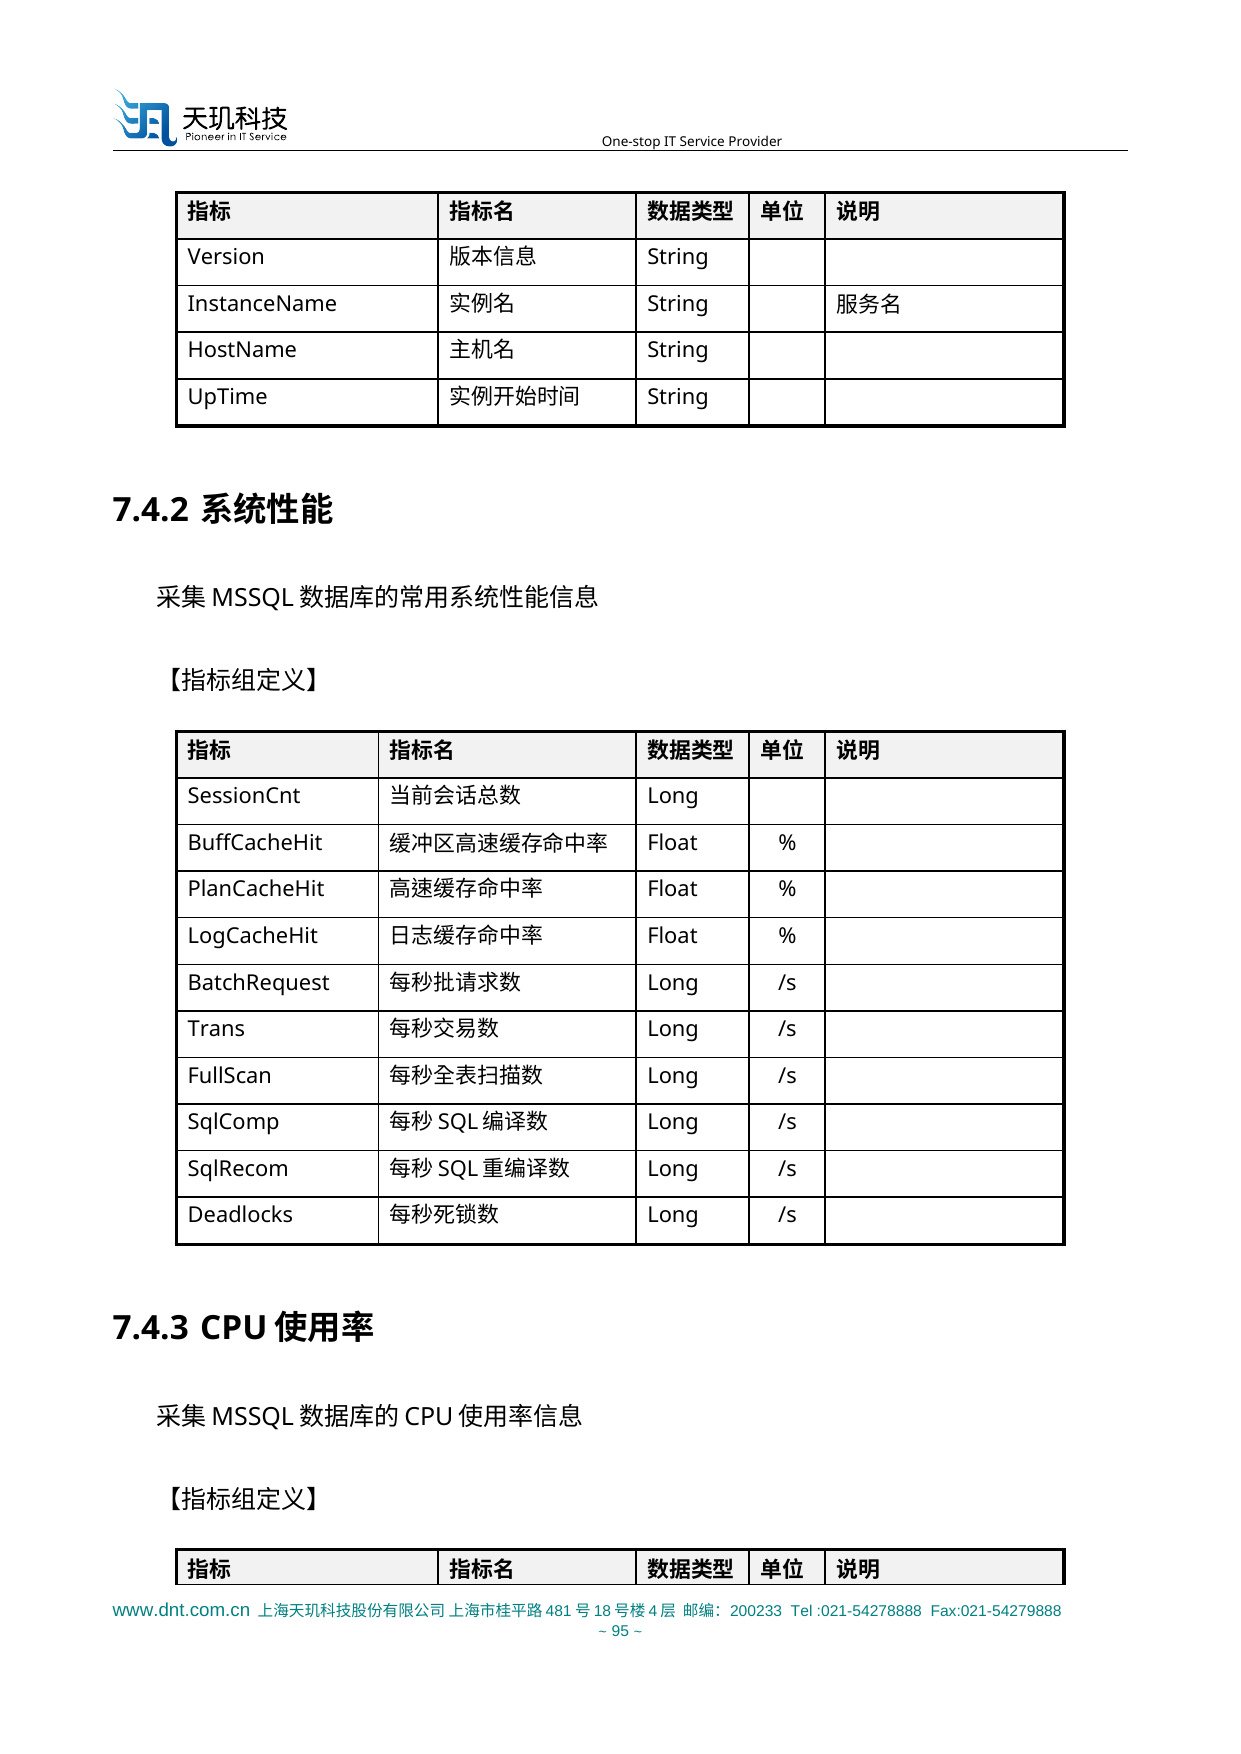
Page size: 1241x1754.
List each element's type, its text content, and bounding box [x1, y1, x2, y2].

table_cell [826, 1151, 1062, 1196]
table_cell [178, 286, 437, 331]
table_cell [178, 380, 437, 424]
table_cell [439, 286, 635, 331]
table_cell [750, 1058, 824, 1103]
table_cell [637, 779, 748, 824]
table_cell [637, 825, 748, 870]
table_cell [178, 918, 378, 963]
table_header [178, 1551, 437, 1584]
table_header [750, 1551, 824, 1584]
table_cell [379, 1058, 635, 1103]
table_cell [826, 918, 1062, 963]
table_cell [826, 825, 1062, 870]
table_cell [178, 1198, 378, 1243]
subtitle 系统性能 [112, 474, 1128, 539]
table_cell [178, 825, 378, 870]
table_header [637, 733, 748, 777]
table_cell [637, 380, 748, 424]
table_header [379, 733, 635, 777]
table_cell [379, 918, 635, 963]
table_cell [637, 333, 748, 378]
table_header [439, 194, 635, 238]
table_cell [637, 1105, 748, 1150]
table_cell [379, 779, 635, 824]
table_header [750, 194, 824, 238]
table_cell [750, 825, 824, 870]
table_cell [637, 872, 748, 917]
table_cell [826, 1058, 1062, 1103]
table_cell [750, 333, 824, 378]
subtitle CPU使用率 [112, 1293, 1128, 1358]
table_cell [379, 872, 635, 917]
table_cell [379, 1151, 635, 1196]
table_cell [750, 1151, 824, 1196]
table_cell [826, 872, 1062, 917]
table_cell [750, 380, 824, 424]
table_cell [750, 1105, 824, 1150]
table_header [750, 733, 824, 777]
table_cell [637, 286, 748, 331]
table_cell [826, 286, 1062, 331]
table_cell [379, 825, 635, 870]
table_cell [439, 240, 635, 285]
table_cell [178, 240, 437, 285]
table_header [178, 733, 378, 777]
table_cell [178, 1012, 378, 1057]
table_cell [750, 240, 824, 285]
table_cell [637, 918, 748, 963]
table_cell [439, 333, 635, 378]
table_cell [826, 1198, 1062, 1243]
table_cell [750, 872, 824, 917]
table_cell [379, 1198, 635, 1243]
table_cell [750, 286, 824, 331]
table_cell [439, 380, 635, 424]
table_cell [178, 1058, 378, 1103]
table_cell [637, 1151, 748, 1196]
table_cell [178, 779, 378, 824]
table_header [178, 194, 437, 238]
text 【指标组定义】 [112, 1465, 1128, 1530]
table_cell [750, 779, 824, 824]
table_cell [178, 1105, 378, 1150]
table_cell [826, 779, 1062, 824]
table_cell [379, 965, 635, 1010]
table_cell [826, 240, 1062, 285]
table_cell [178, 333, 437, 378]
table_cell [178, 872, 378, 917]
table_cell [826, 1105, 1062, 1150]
text 采集MSSQL数据库的CPU使用率信息 [112, 1382, 1128, 1447]
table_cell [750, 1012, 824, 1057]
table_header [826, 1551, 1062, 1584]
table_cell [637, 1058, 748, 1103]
text 采集MSSQL数据库的常用系统性能信息 [112, 563, 1128, 628]
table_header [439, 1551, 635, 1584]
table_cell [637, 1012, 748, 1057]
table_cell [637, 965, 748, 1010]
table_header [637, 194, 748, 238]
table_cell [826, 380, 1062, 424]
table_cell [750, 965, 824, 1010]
text 【指标组定义】 [112, 646, 1128, 711]
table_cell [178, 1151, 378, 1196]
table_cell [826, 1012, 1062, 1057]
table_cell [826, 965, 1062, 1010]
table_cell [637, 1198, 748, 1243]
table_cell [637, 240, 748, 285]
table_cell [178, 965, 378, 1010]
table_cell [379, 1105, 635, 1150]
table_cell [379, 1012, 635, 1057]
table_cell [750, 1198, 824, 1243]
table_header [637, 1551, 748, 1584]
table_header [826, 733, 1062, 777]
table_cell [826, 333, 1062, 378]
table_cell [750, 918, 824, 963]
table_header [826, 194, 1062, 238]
